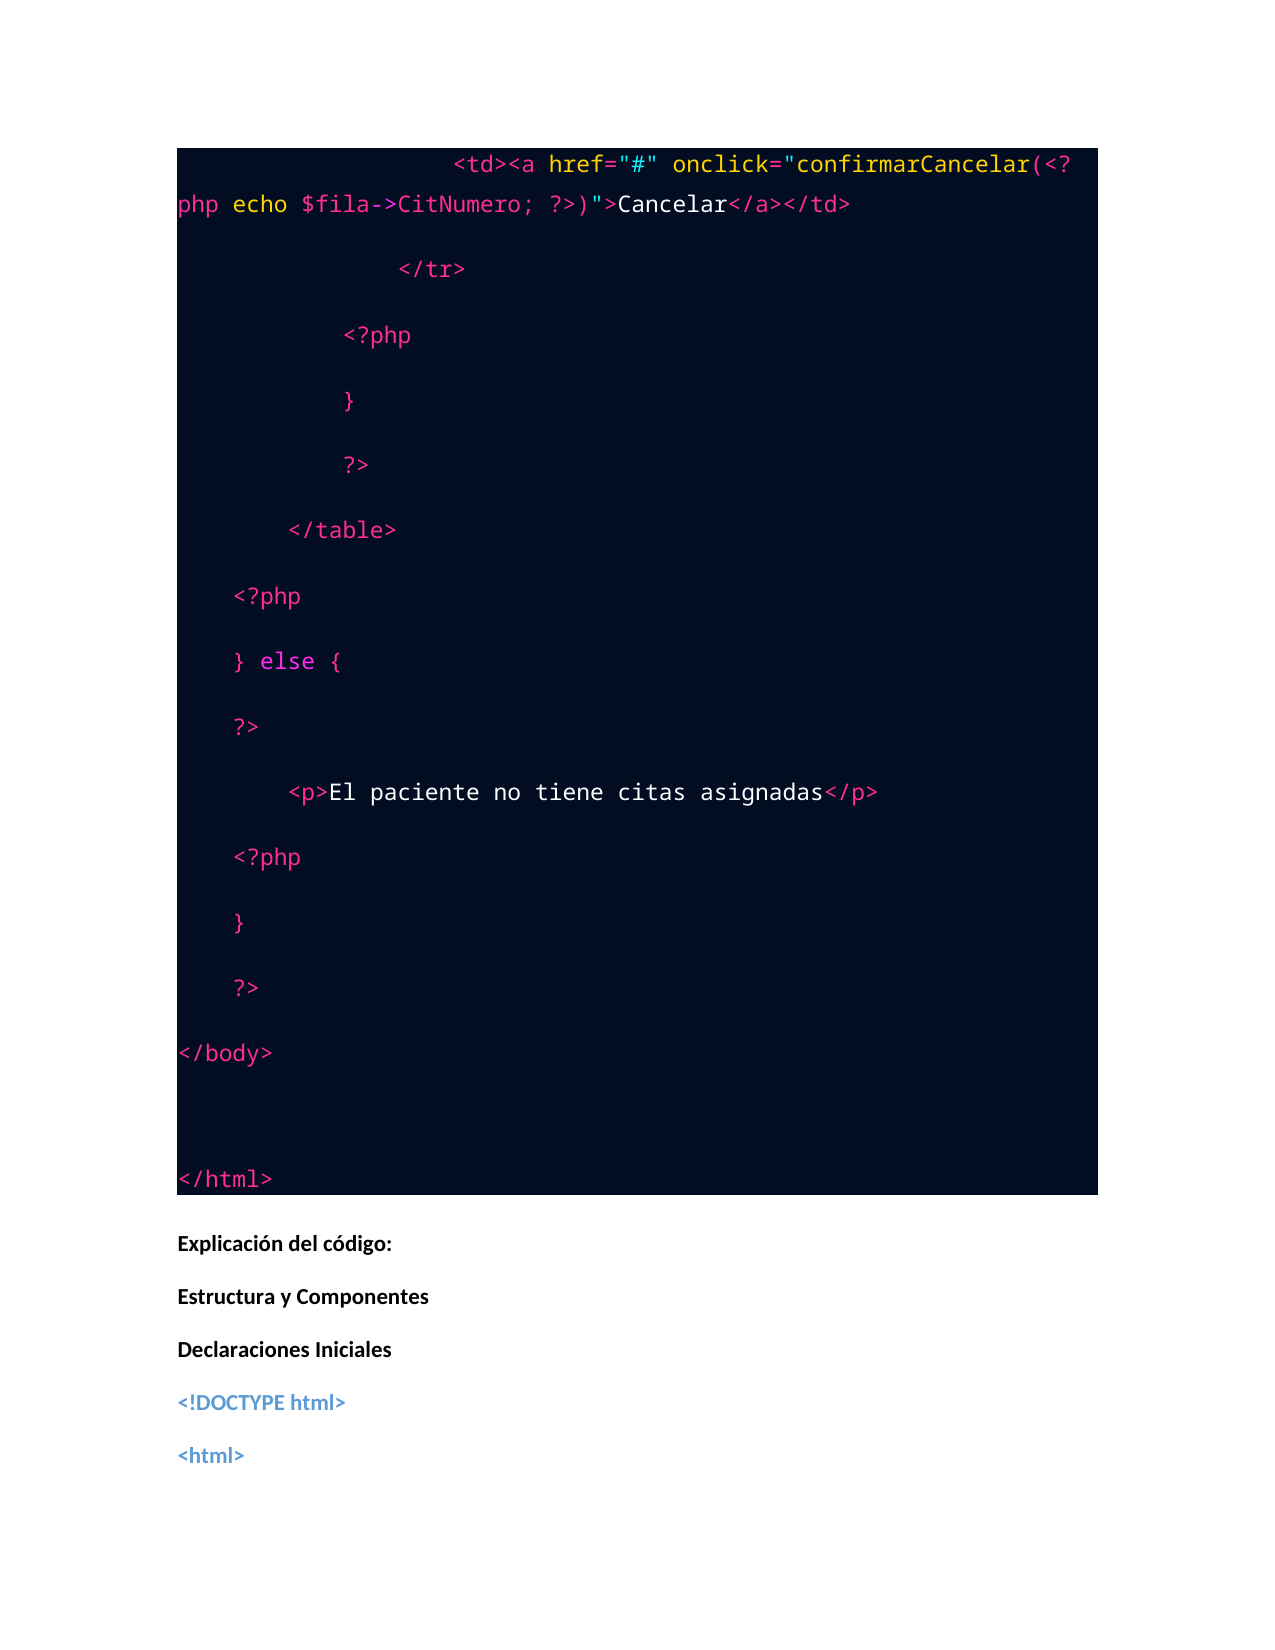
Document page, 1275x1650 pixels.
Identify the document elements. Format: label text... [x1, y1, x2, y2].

text <?php [177, 318, 1098, 350]
text </tr> [177, 253, 1098, 284]
text <td><a href="#" onclick="confirmarCancelar(<?php echo $fila->CitNumero; ?>)">Cancelar</a></td> [177, 148, 1098, 219]
text Estructura y Componentes [177, 1282, 1098, 1310]
text } else { [177, 645, 1098, 676]
text <?php [177, 580, 1098, 611]
text </html> [177, 1163, 1098, 1195]
text <html> [177, 1441, 1098, 1469]
text Explicación del código: [177, 1229, 1098, 1257]
text ?> [177, 972, 1098, 1003]
text </body> [177, 1037, 1098, 1068]
text </table> [177, 514, 1098, 546]
text <?php [177, 841, 1098, 872]
text <p>El paciente no tiene citas asignadas</p> [177, 776, 1098, 807]
text } [177, 906, 1098, 938]
text ?> [177, 449, 1098, 480]
text <!DOCTYPE html> [177, 1388, 1098, 1416]
text ?> [177, 710, 1098, 742]
text Declaraciones Iniciales [177, 1335, 1098, 1363]
text } [177, 384, 1098, 415]
